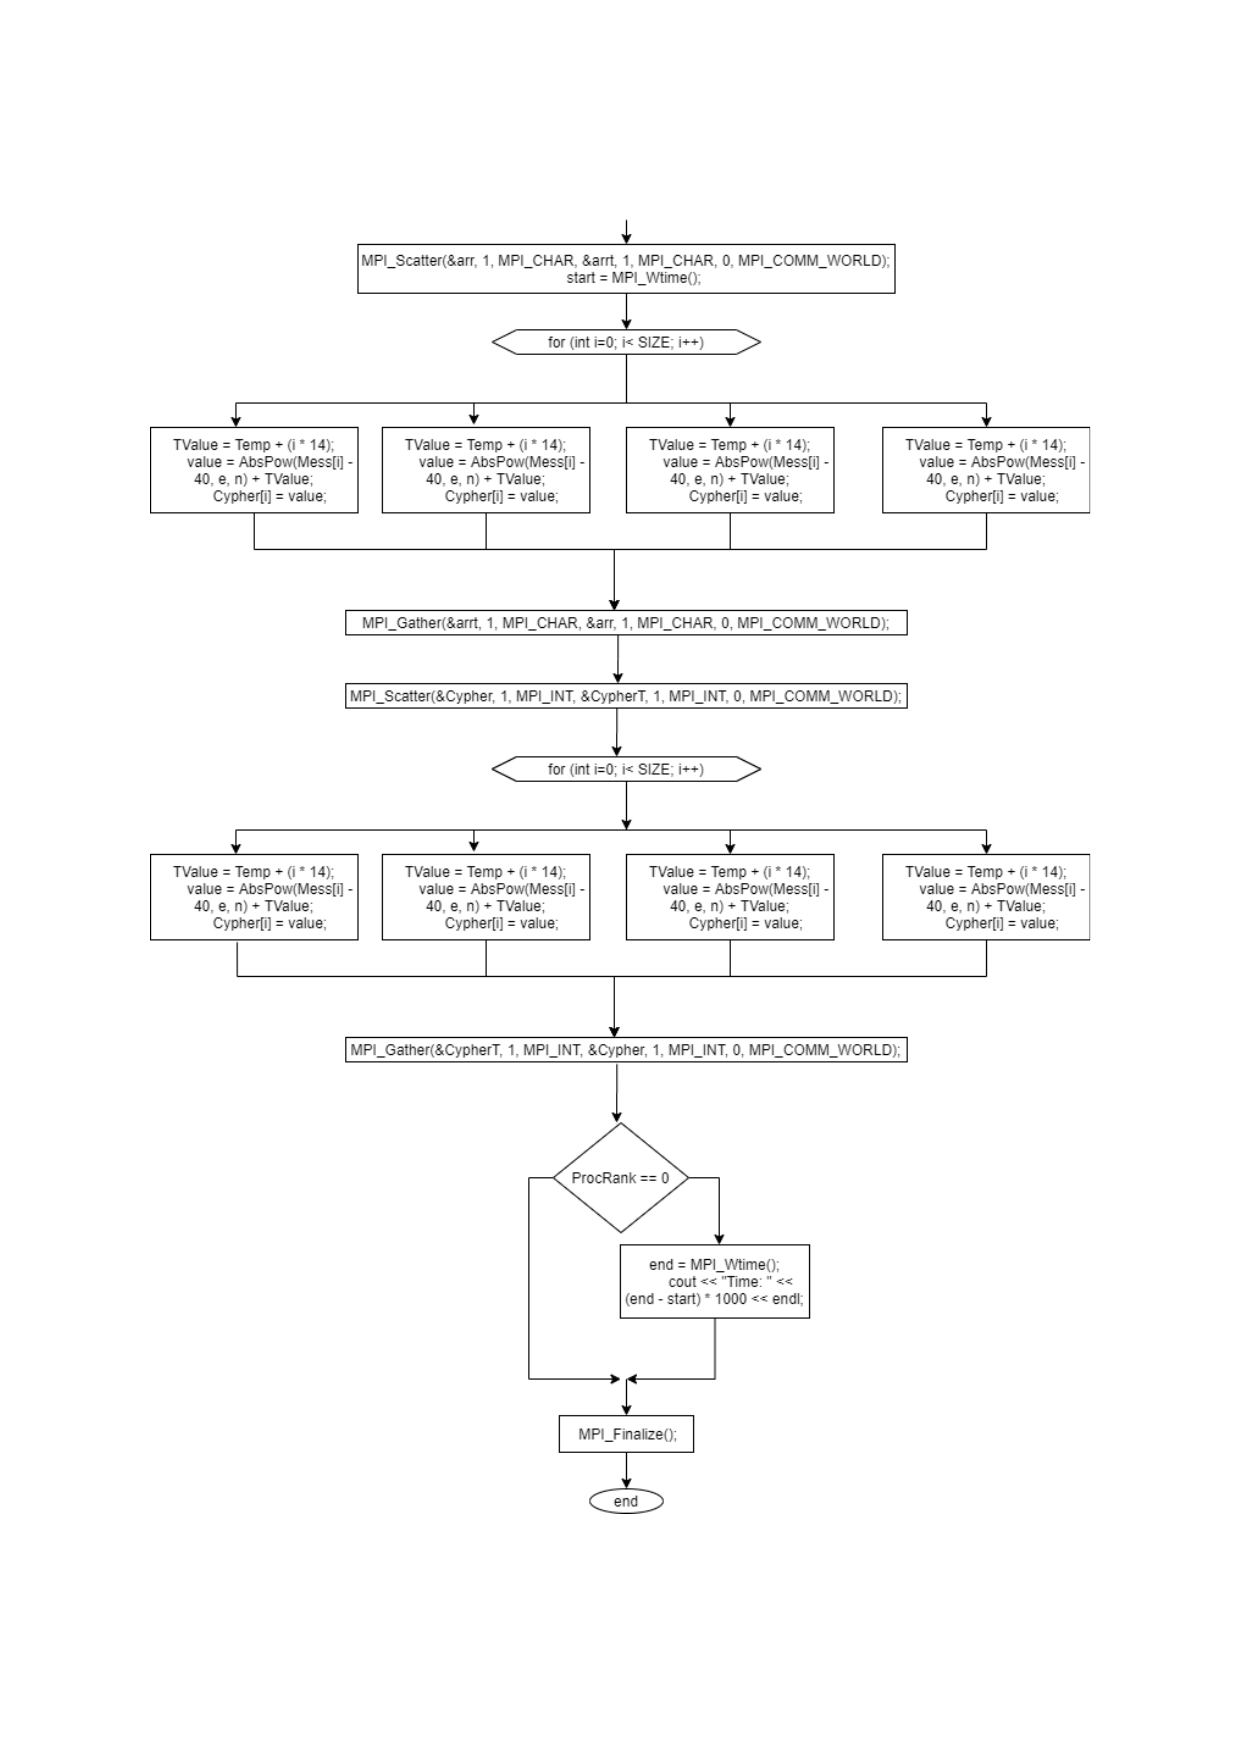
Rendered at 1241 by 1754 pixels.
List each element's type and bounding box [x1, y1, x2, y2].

picture [150, 211, 1091, 1514]
